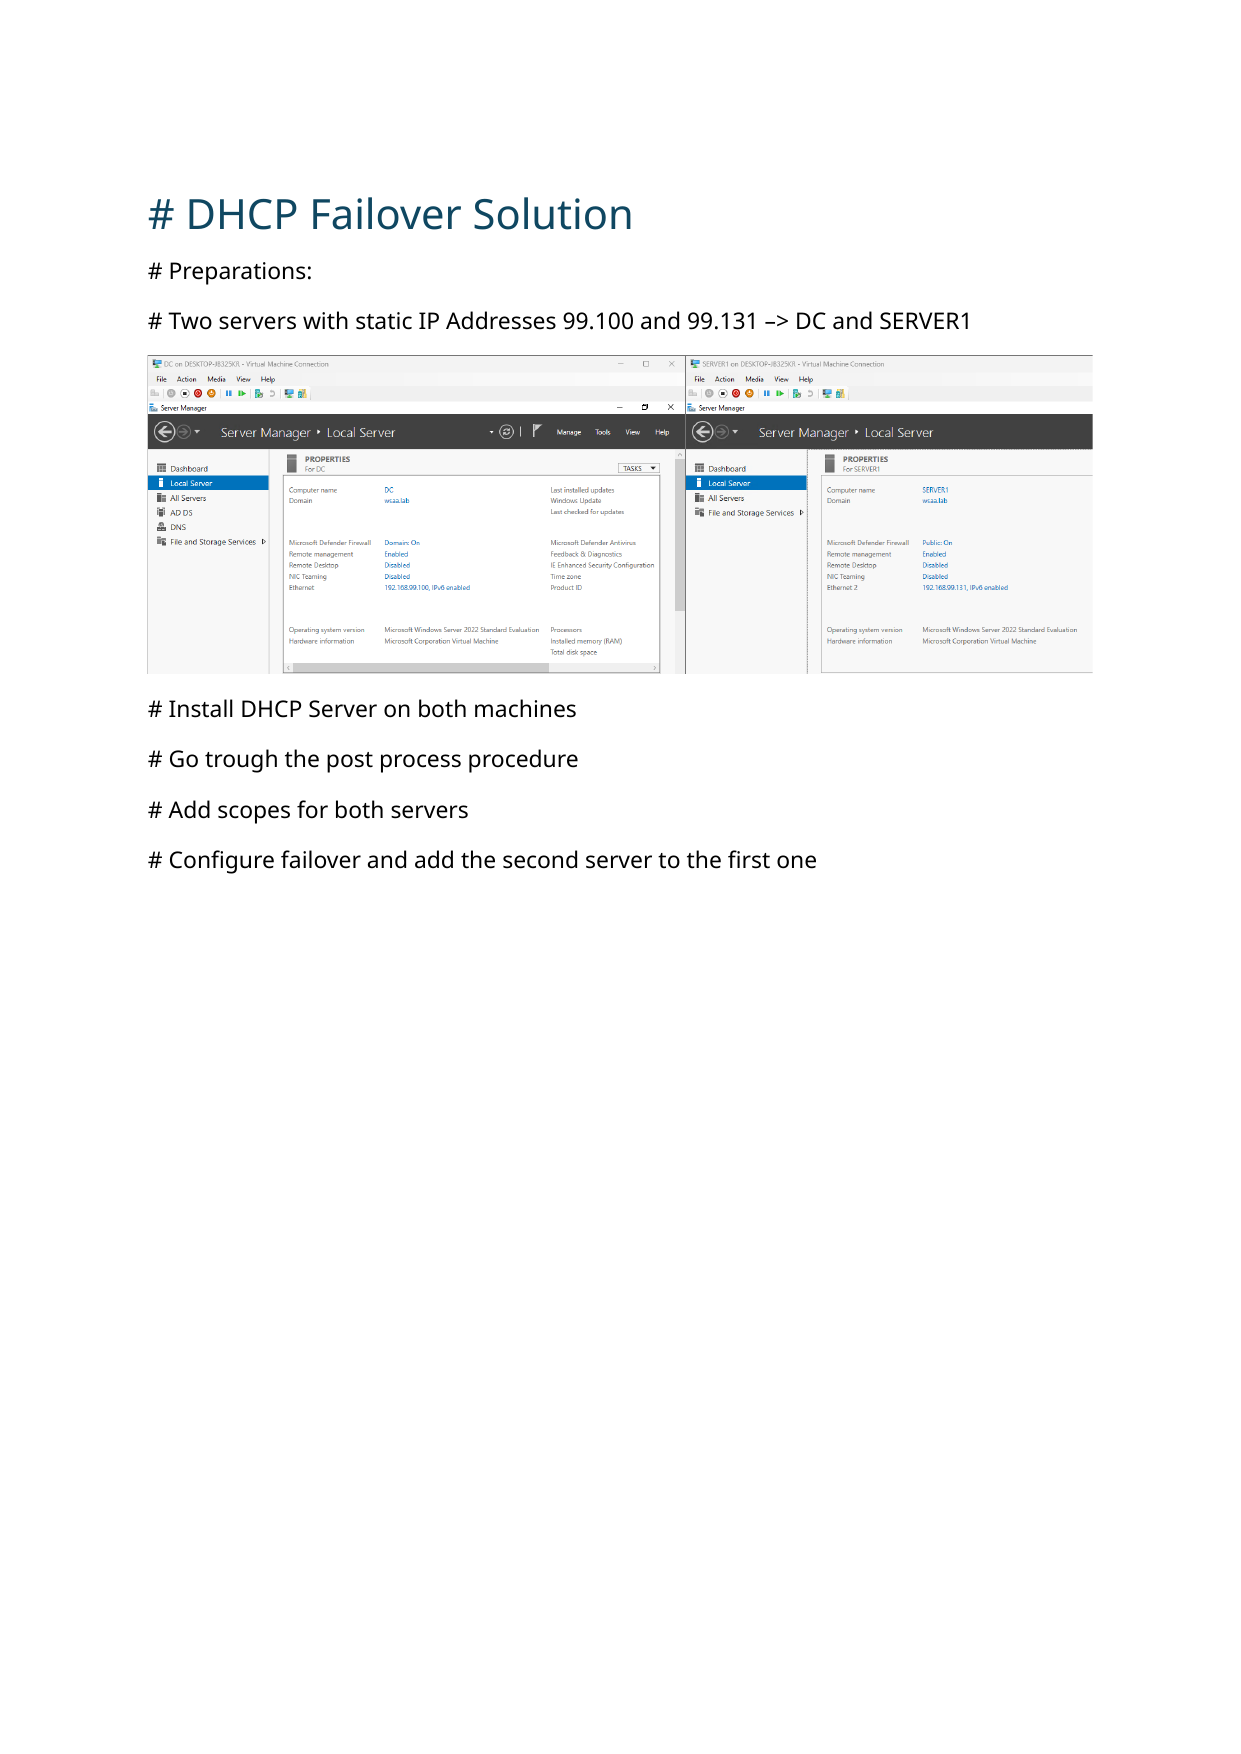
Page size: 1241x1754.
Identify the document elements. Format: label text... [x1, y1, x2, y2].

picture [147, 355, 1093, 674]
text # Add scopes for both servers [148, 793, 1093, 825]
text # Preparations: [148, 255, 1093, 286]
text # Go trough the post process procedure [148, 743, 1093, 774]
text # Two servers with static IP Addresses 99.100 and 99.131 –> DC and SERVER1 [148, 305, 1093, 336]
text # Install DHCP Server on both machines [148, 693, 1093, 724]
subtitle # DHCP Failover Solution [148, 185, 1093, 242]
text # Configure failover and add the second server to the first one [148, 844, 1093, 875]
